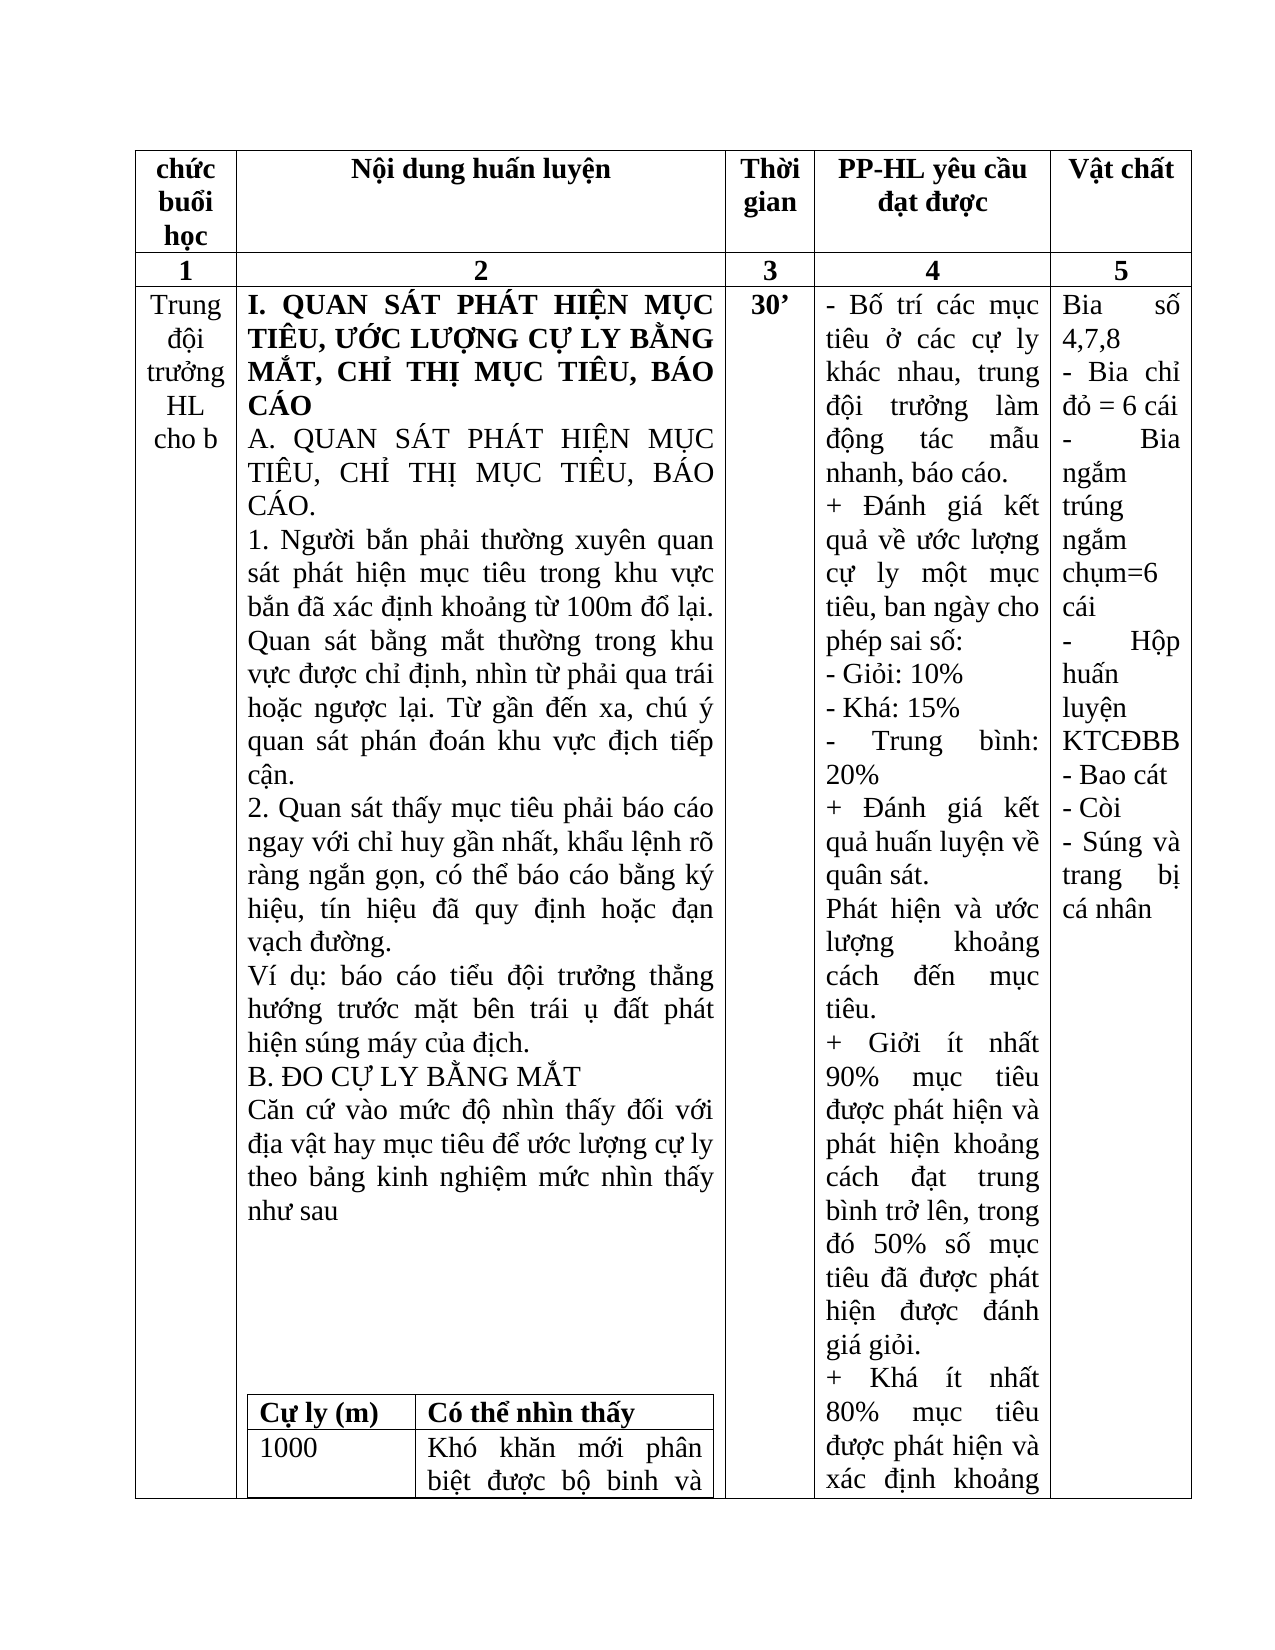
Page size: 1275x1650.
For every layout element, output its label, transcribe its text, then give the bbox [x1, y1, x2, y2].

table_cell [237, 287, 725, 1498]
table_cell 4 [815, 253, 1050, 286]
table_header Tổ chức buổi học [136, 151, 236, 252]
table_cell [1051, 287, 1191, 1498]
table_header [815, 151, 1050, 252]
table_header Nội dung huấn luyện [237, 151, 725, 252]
table_header Vật chất [1051, 151, 1191, 252]
table_cell 1 [136, 253, 236, 286]
table_header Thời gian [726, 151, 814, 252]
table_cell 5 [1051, 253, 1191, 286]
table_cell 2 [237, 253, 725, 286]
table_cell 3 [726, 253, 814, 286]
table_cell 30’ 20’ 20’ 20’ [726, 287, 814, 1498]
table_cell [136, 287, 236, 1498]
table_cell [815, 287, 1050, 1498]
